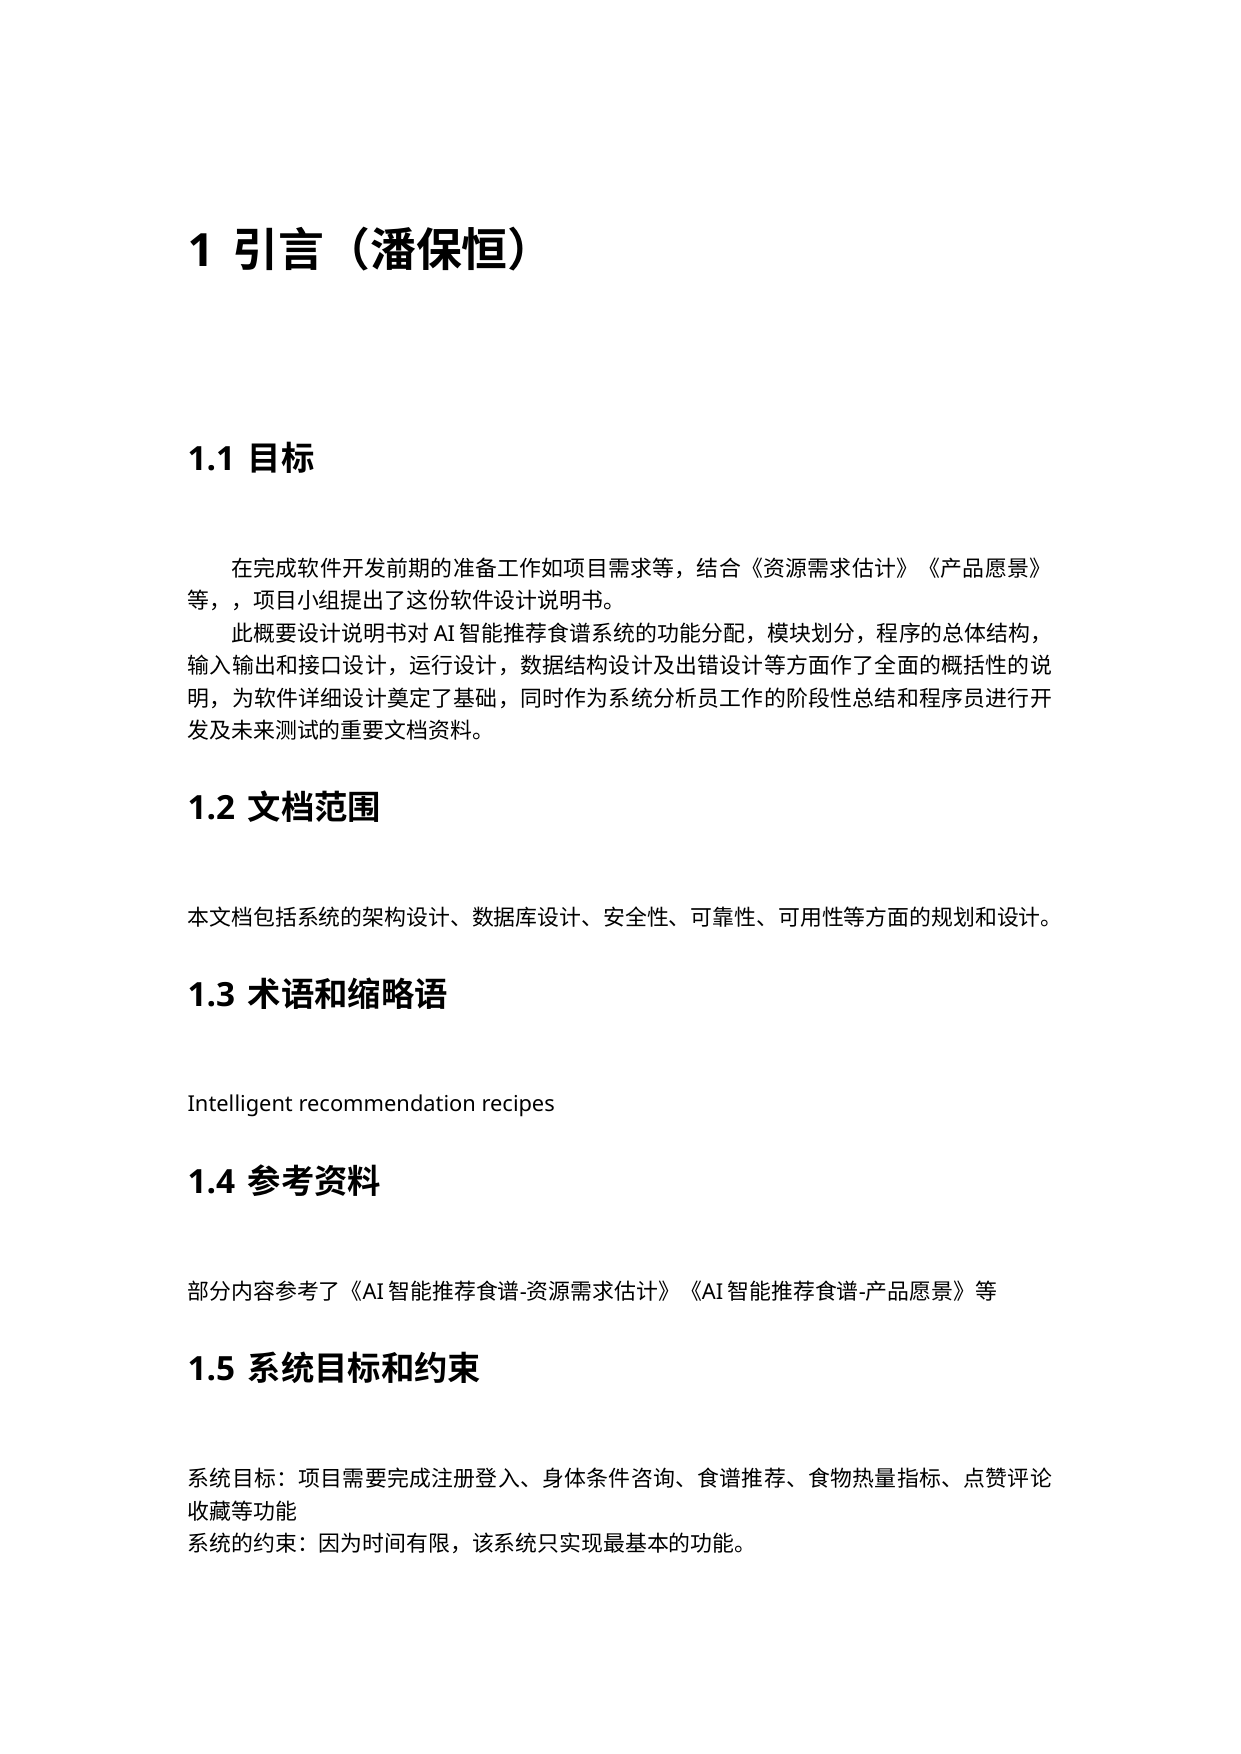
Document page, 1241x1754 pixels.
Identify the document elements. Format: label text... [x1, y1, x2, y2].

text 系统目标：项目需要完成注册登入、身体条件咨询、食谱推荐、食物热量指标、点赞评论收藏等功能 [187, 1461, 1053, 1526]
subtitle 参考资料 [187, 1146, 1053, 1211]
subtitle 目标 [187, 423, 1053, 488]
subtitle 引言（潘保恒） [187, 197, 1053, 295]
text 本文档包括系统的架构设计、数据库设计、安全性、可靠性、可用性等方面的规划和设计。 [187, 900, 1053, 932]
text 系统的约束：因为时间有限，该系统只实现最基本的功能。 [187, 1526, 1053, 1558]
subtitle 系统目标和约束 [187, 1333, 1053, 1398]
subtitle 术语和缩略语 [187, 959, 1053, 1024]
subtitle 文档范围 [187, 772, 1053, 837]
text 在完成软件开发前期的准备工作如项目需求等，结合《资源需求估计》《产品愿景》等，，项目小组提出了这份软件设计说明书。 [187, 550, 1053, 615]
text 部分内容参考了《AI智能推荐食谱-资源需求估计》《AI智能推荐食谱-产品愿景》等 [187, 1274, 1053, 1306]
text 此概要设计说明书对AI智能推荐食谱系统的功能分配，模块划分，程序的总体结构，输入输出和接口设计，运行设计，数据结构设计及出错设计等方面作了全面的概括性的说明，为软件详细设计奠定了基础，同时作为系统分析员工作的阶段性总结和程序员进行开发及未来测试的重要文档资料。 [187, 615, 1053, 745]
text Intelligent recommendation recipes [187, 1087, 1053, 1119]
